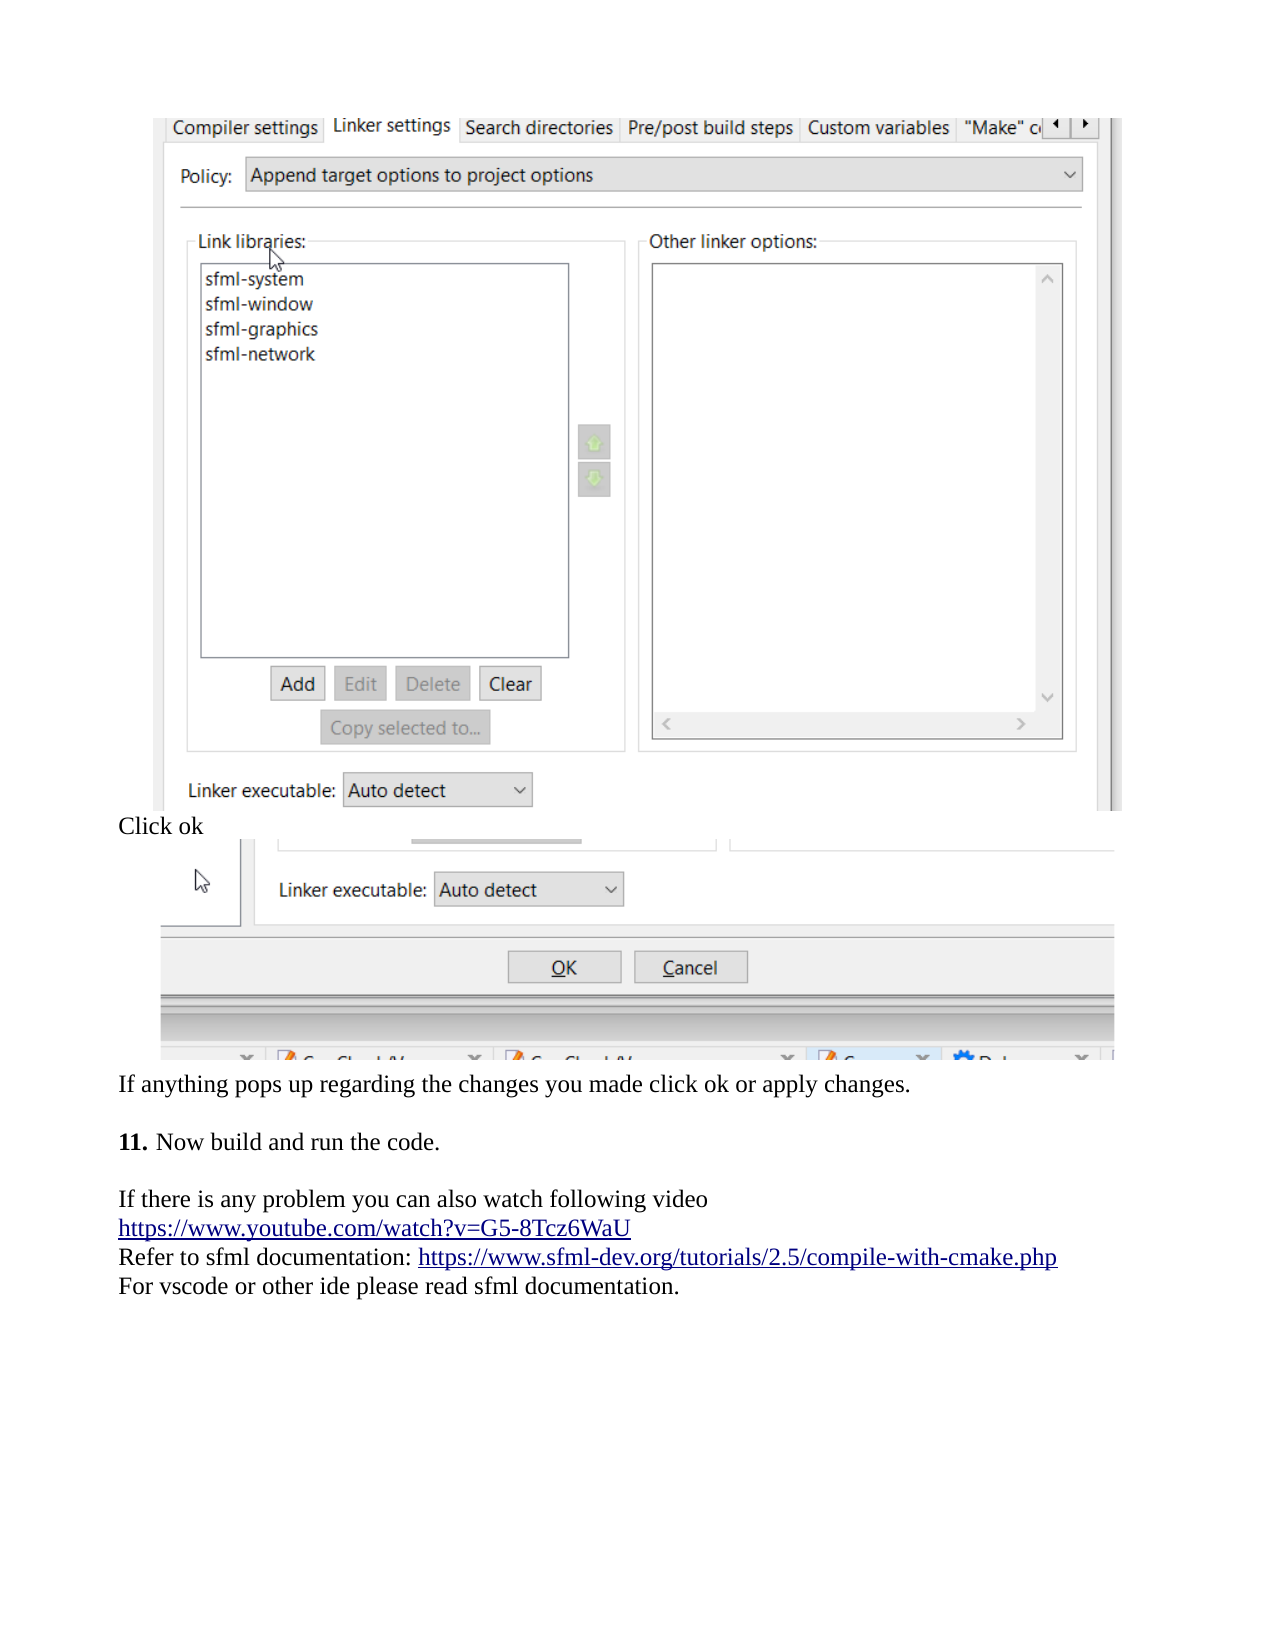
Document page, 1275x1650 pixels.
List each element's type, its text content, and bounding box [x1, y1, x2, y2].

text If there is any problem you can also watch following video [118, 1184, 1157, 1213]
list Now build and run the code. [118, 1127, 1157, 1156]
text https://www.youtube.com/watch?v=G5-8Tcz6WaU [118, 1213, 1157, 1242]
text Refer to sfml documentation: https://www.sfml-dev.org/tutorials/2.5/compile-with-cmake.php [118, 1242, 1157, 1271]
picture [160, 839, 1115, 1060]
text For vscode or other ide please read sfml documentation. [118, 1271, 1157, 1299]
text If anything pops up regarding the changes you made click ok or apply changes. [118, 1069, 1157, 1098]
picture [153, 118, 1122, 811]
